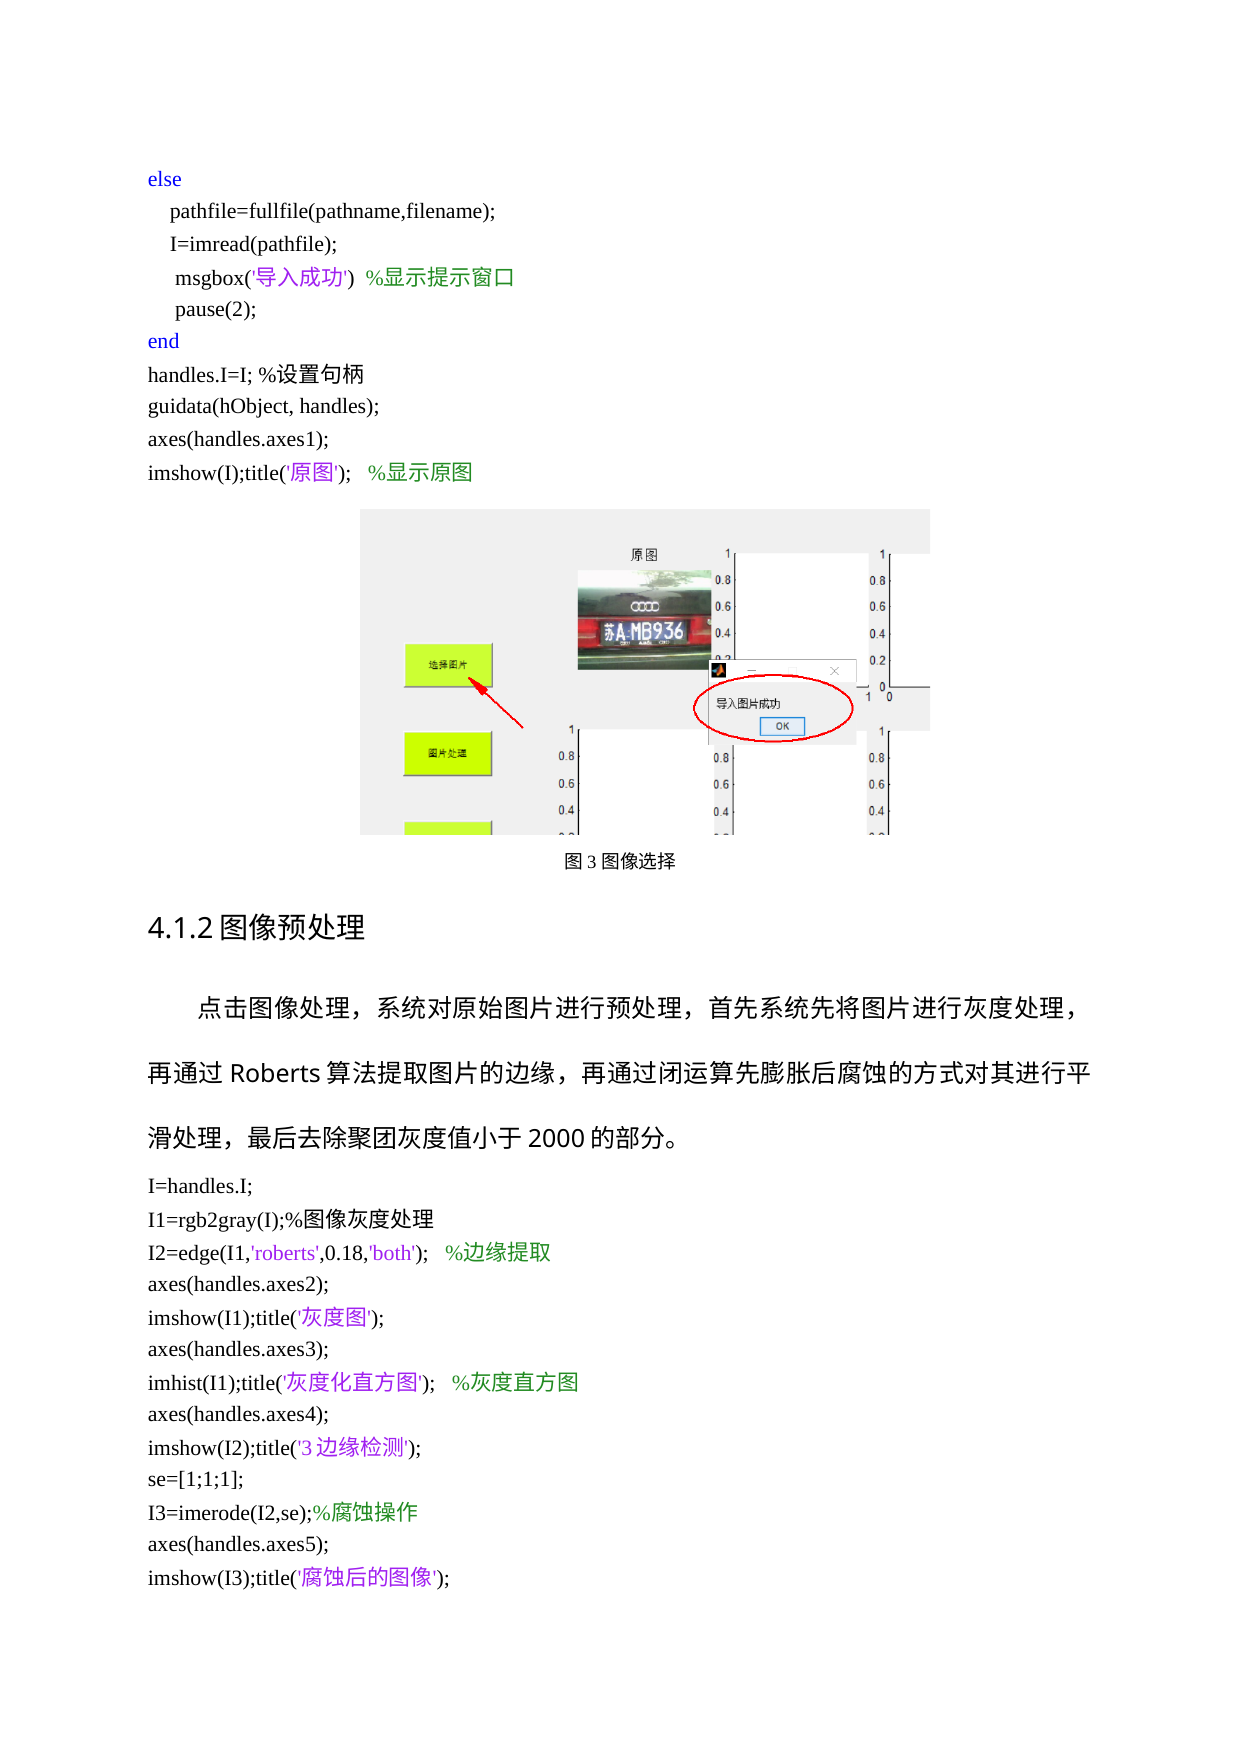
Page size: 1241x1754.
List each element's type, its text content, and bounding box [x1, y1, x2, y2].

text imhist(I1);title('灰度化直方图'); %灰度直方图 [148, 1364, 1092, 1397]
text axes(handles.axes5); [148, 1527, 1092, 1559]
text imshow(I1);title('灰度图'); [148, 1299, 1092, 1332]
text axes(handles.axes4); [148, 1397, 1092, 1429]
text pause(2); [148, 292, 1092, 324]
text I2=edge(I1,'roberts',0.18,'both'); %边缘提取 [148, 1234, 1092, 1267]
text axes(handles.axes3); [148, 1332, 1092, 1364]
text I3=imerode(I2,se);%腐蚀操作 [148, 1494, 1092, 1527]
text axes(handles.axes2); [148, 1267, 1092, 1299]
text msgbox('导入成功') %显示提示窗口 [148, 259, 1092, 292]
text I=handles.I; [148, 1169, 1092, 1202]
text pathfile=fullfile(pathname,filename); [148, 194, 1092, 227]
text 4.1.2图像预处理 [148, 893, 1092, 958]
text imshow(I2);title('3边缘检测'); [148, 1429, 1092, 1462]
text se=[1;1;1]; [148, 1462, 1092, 1494]
text I1=rgb2gray(I);%图像灰度处理 [148, 1202, 1092, 1234]
text end [148, 324, 1092, 357]
text 点击图像处理，系统对原始图片进行预处理，首先系统先将图片进行灰度处理，再通过Roberts算法提取图片的边缘，再通过闭运算先膨胀后腐蚀的方式对其进行平滑处理，最后去除聚团灰度值小于2000的部分。 [148, 974, 1092, 1169]
text I=imread(pathfile); [148, 227, 1092, 259]
text else [148, 162, 1092, 194]
text imshow(I);title('原图'); %显示原图 [148, 454, 1092, 487]
text handles.I=I; %设置句柄 [148, 357, 1092, 389]
text guidata(hObject, handles); [148, 389, 1092, 422]
picture [360, 507, 931, 835]
text axes(handles.axes1); [148, 422, 1092, 454]
text imshow(I3);title('腐蚀后的图像'); [148, 1559, 1092, 1592]
